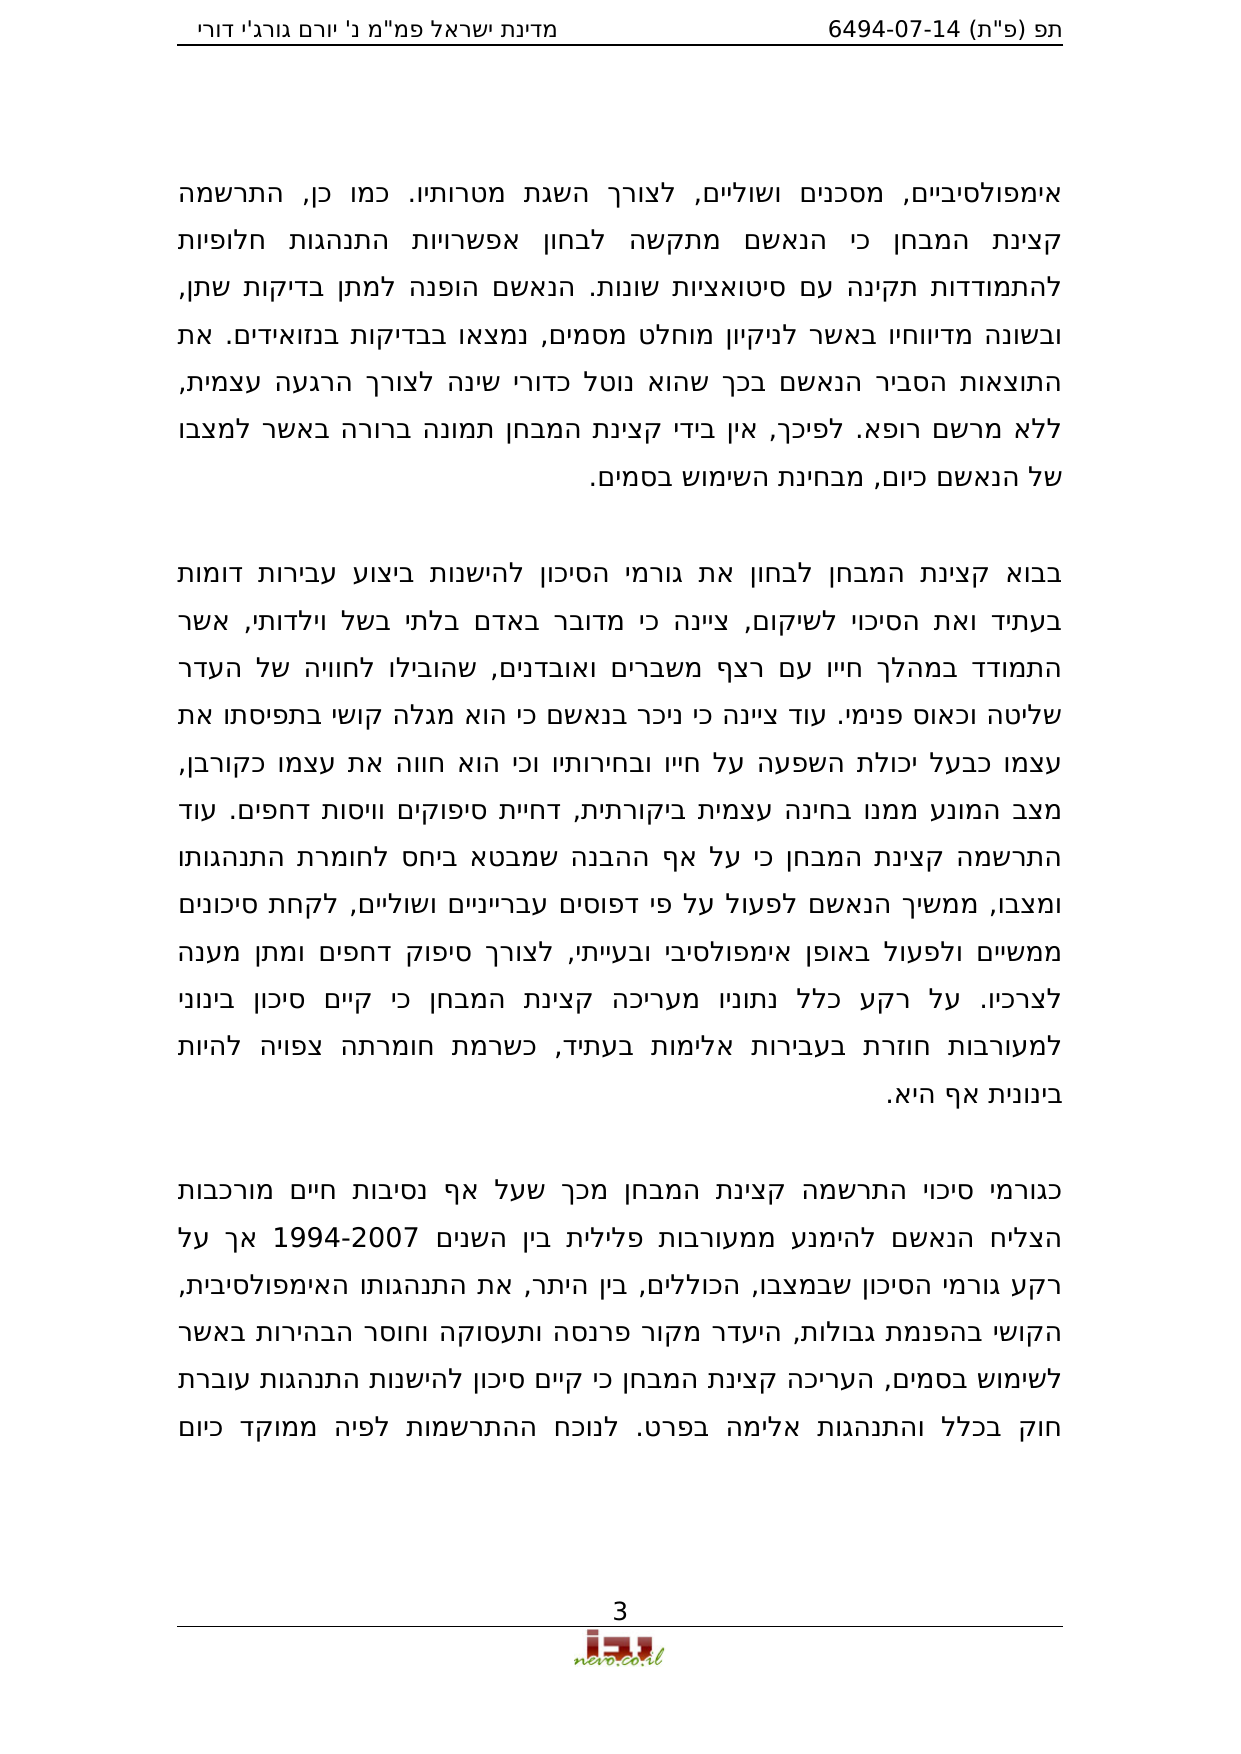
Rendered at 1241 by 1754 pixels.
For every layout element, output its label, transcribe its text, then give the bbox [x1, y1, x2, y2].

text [177, 177, 1063, 492]
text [177, 1175, 1063, 1443]
picture [574, 1629, 666, 1667]
text בבוא קצינת המבחן לבחון את גורמי הסיכון להישנות ביצוע עבירות דומות בעתיד ואת הסיכוי לשיקום, ציינה כי מדובר באדם בלתי בשל וילדותי, אשר התמודד במהלך חייו עם רצף משברים ואובדנים, שהובילו לחוויה של העדר שליטה וכאוס פנימי. עוד ציינה כי ניכר בנאשם כי הוא מגלה קושי בתפיסתו את עצמו כבעל יכולת השפעה על חייו ובחירותיו וכי הוא חווה את עצמו כקורבן, מצב המונע ממנו בחינה עצמית ביקורתית, דחיית סיפוקים וויסות דחפים. עוד התרשמה קצינת המבחן כי על אף ההבנה שמבטא ביחס לחומרת התנהגותו ומצבו, ממשיך הנאשם לפעול על פי דפוסים עברייניים ושוליים, לקחת סיכונים ממשיים ולפעול באופן אימפולסיבי ובעייתי, לצורך סיפוק דחפים ומתן מענה לצרכיו. על רקע כלל נתוניו מעריכה קצינת המבחן כי קיים סיכון בינוני למעורבות חוזרת בעבירות אלימות בעתיד, כשרמת חומרתה צפויה להיות בינונית אף היא. [177, 558, 1063, 1109]
